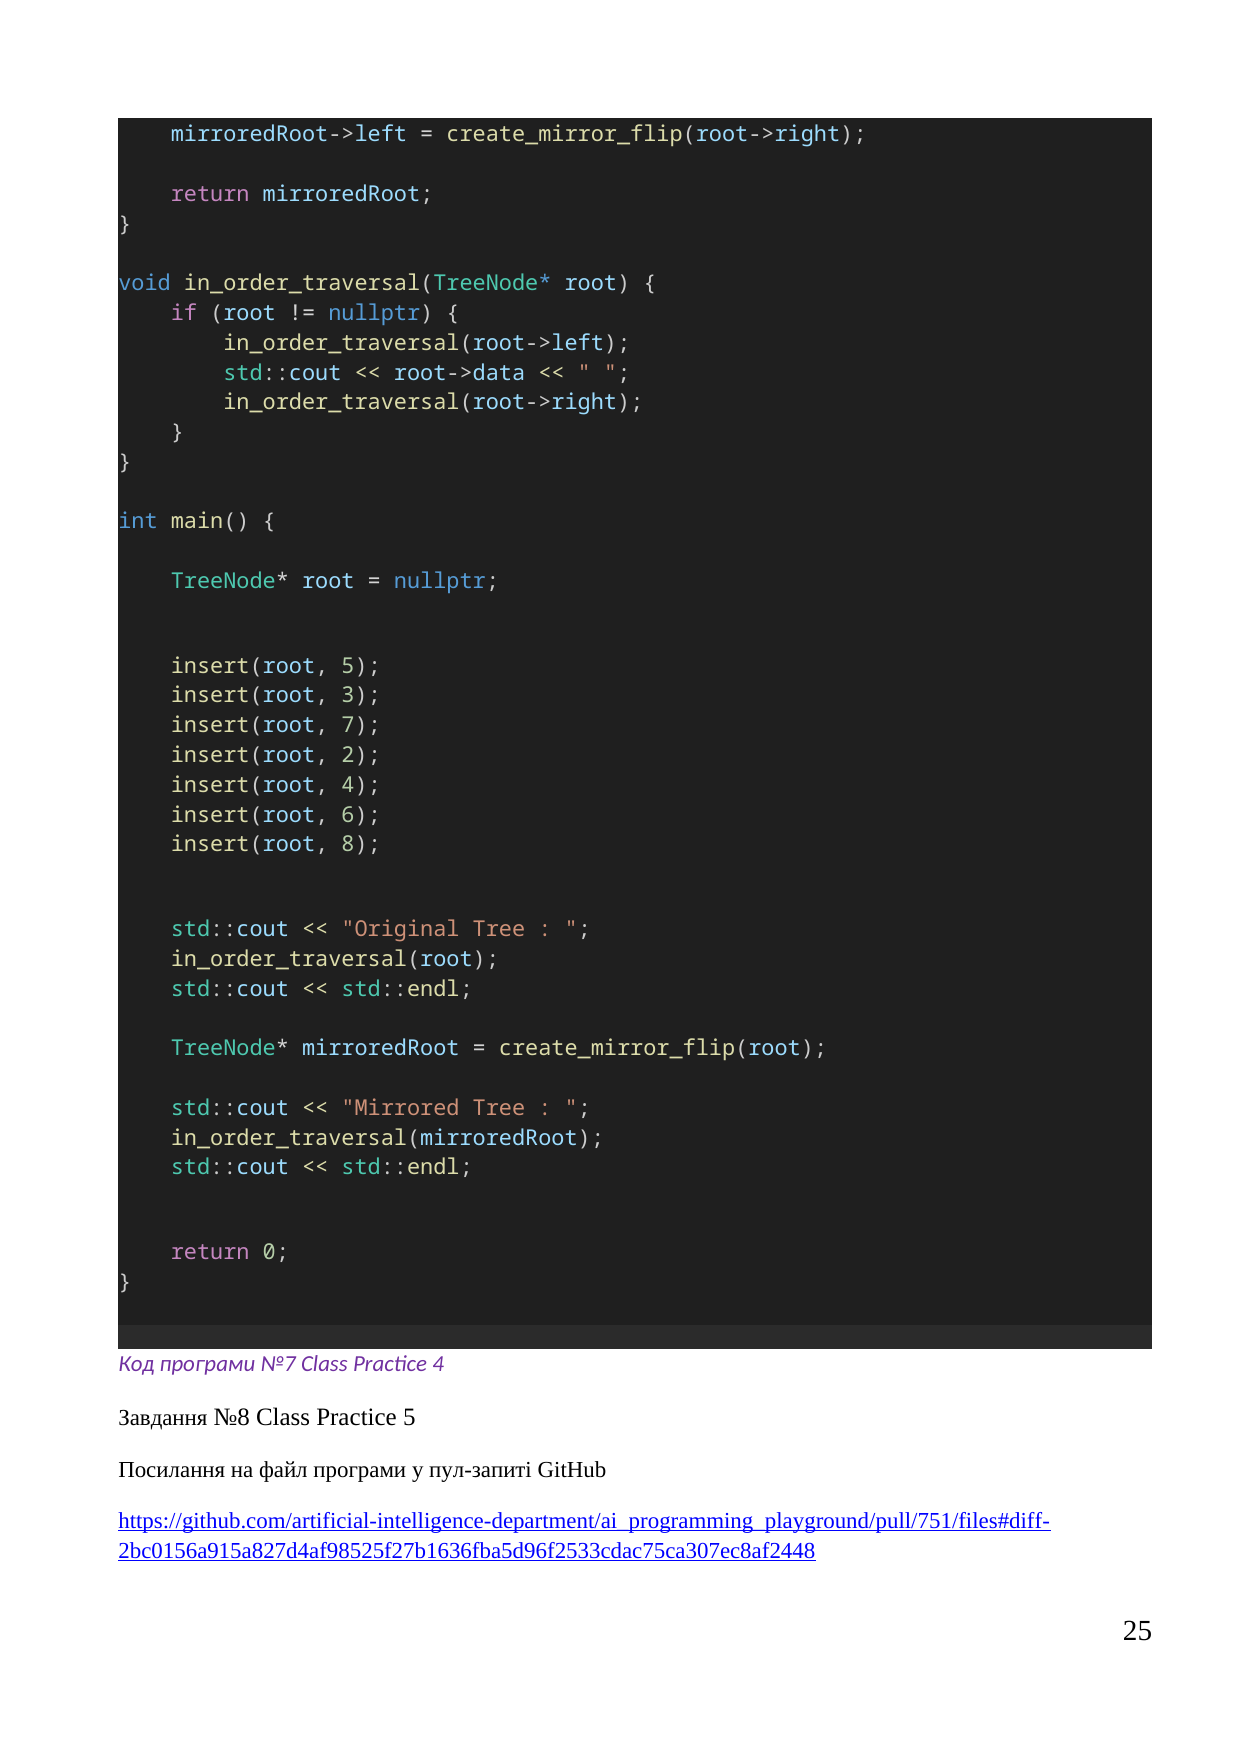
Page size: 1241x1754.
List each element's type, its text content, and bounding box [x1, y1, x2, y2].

text in_order_traversal(root->left); [118, 327, 1152, 356]
text https://github.com/artificial-intelligence-department/ai_programming_playground/pull/751/files#diff-2bc0156a915a827d4af98525f27b1636fba5d96f2533cdac75ca307ec8af2448 [118, 1507, 1152, 1564]
text in_order_traversal(root->right); [118, 386, 1152, 416]
text std::cout << std::endl; [118, 1151, 1152, 1181]
text if (root != nullptr) { [118, 297, 1152, 327]
text int main() { [118, 505, 1152, 535]
text } [118, 446, 1152, 476]
text insert(root, 5); [118, 649, 1152, 679]
text TreeNode* root = nullptr; [118, 565, 1152, 595]
text std::cout << std::endl; [118, 972, 1152, 1002]
text insert(root, 8); [118, 828, 1152, 858]
text in_order_traversal(root); [118, 943, 1152, 972]
text insert(root, 6); [118, 798, 1152, 828]
text mirroredRoot->left = create_mirror_flip(root->right); [118, 118, 1152, 148]
text in_order_traversal(mirroredRoot); [118, 1121, 1152, 1151]
text insert(root, 7); [118, 709, 1152, 739]
text return 0; [118, 1236, 1152, 1266]
text } [118, 1266, 1152, 1295]
text std::cout << root->data << " "; [118, 356, 1152, 386]
text std::cout << "Original Tree : "; [118, 913, 1152, 943]
text TreeNode* mirroredRoot = create_mirror_flip(root); [118, 1032, 1152, 1062]
text void in_order_traversal(TreeNode* root) { [118, 267, 1152, 297]
text insert(root, 2); [118, 739, 1152, 769]
text Посилання на файл програми у пул-запиті GitHub [118, 1456, 1152, 1482]
text } [118, 416, 1152, 446]
text insert(root, 4); [118, 769, 1152, 798]
text Завдання №8 Class Practice 5 [118, 1402, 1152, 1431]
text Код програми №7 Class Practice 4 [118, 1349, 1152, 1377]
text } [118, 207, 1152, 237]
text return mirroredRoot; [118, 178, 1152, 207]
text std::cout << "Mirrored Tree : "; [118, 1092, 1152, 1121]
text insert(root, 3); [118, 679, 1152, 709]
